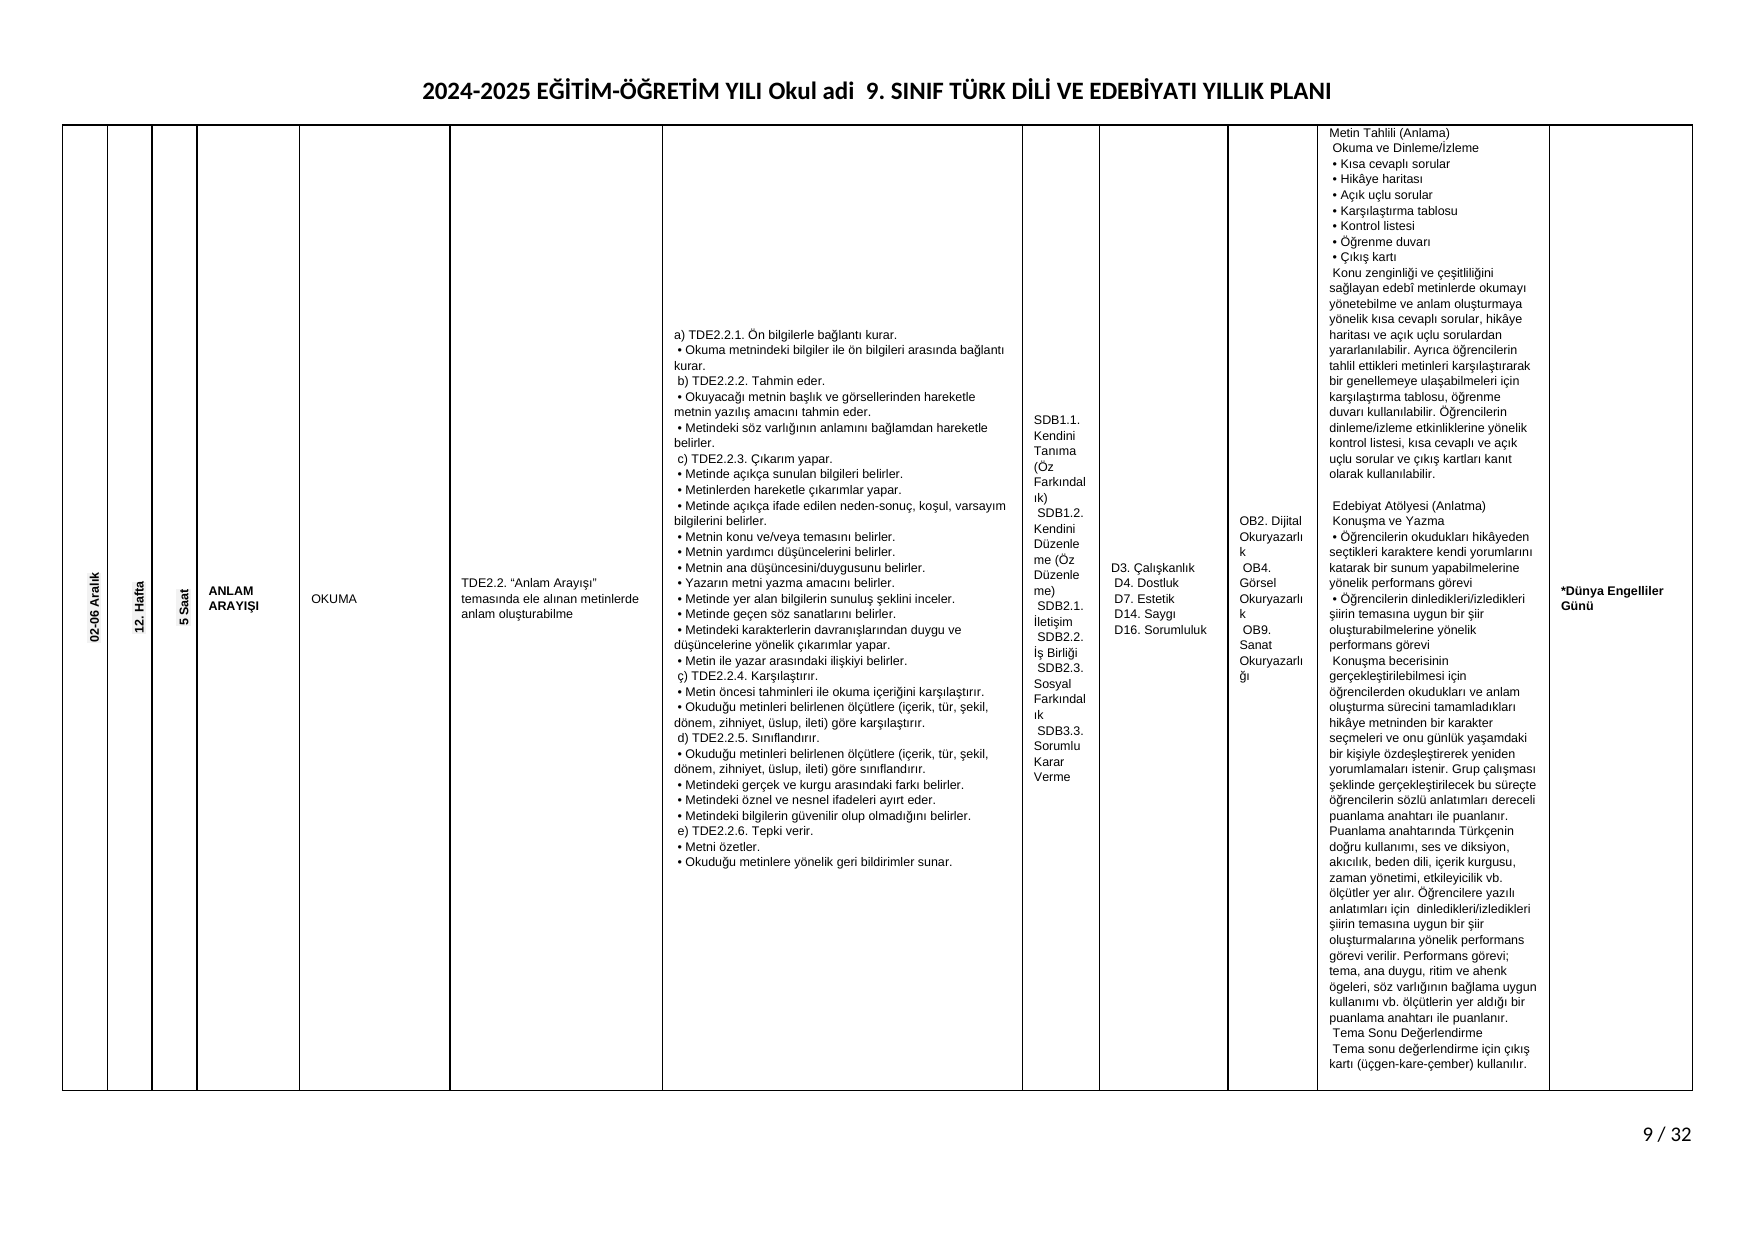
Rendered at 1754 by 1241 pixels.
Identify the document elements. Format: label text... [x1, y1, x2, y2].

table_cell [1100, 126, 1227, 1090]
table_cell ANLAM ARAYIŞI [198, 126, 299, 1090]
table_cell OKUMA [300, 126, 449, 1090]
table_cell 5 Saat [153, 126, 196, 1090]
table_cell *Dünya Engelliler Günü [1550, 126, 1692, 1090]
table_cell TDE2.2. “Anlam Arayışı” temasında ele alınan metinlerde anlam oluşturabilme [451, 126, 662, 1090]
table_cell 02-06 Aralık [63, 126, 107, 1090]
table_cell 12. Hafta [108, 126, 151, 1090]
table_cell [1318, 126, 1549, 1090]
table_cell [1229, 126, 1317, 1090]
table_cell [1023, 126, 1099, 1090]
